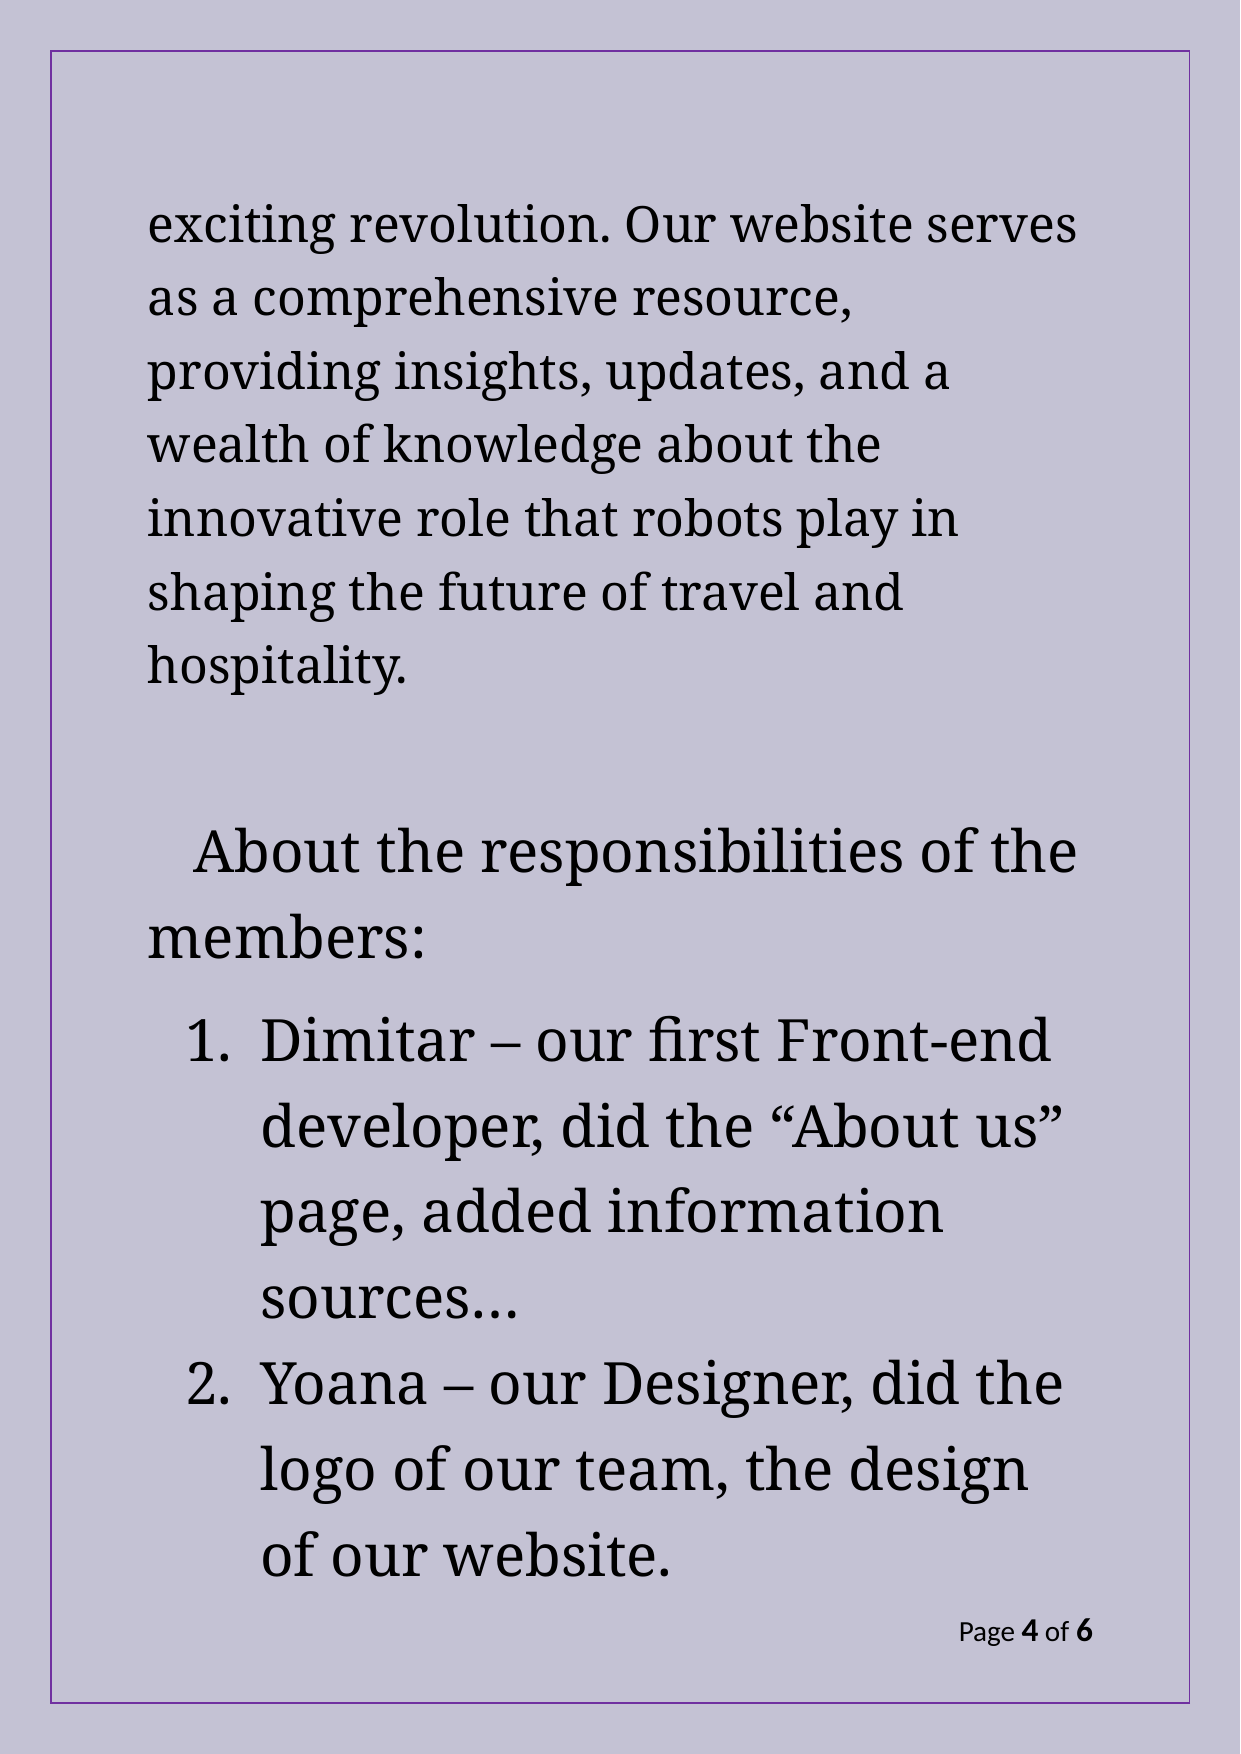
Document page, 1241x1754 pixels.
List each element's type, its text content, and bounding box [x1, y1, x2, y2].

text About the responsibilities of the members: [148, 811, 1093, 976]
list Yoana – our Designer, did the logo of our team, the design of our website. [185, 1342, 1093, 1593]
list Dimitar – our first Front-end developer, did the “About us” page, added information sources… [185, 999, 1093, 1336]
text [148, 189, 1093, 698]
